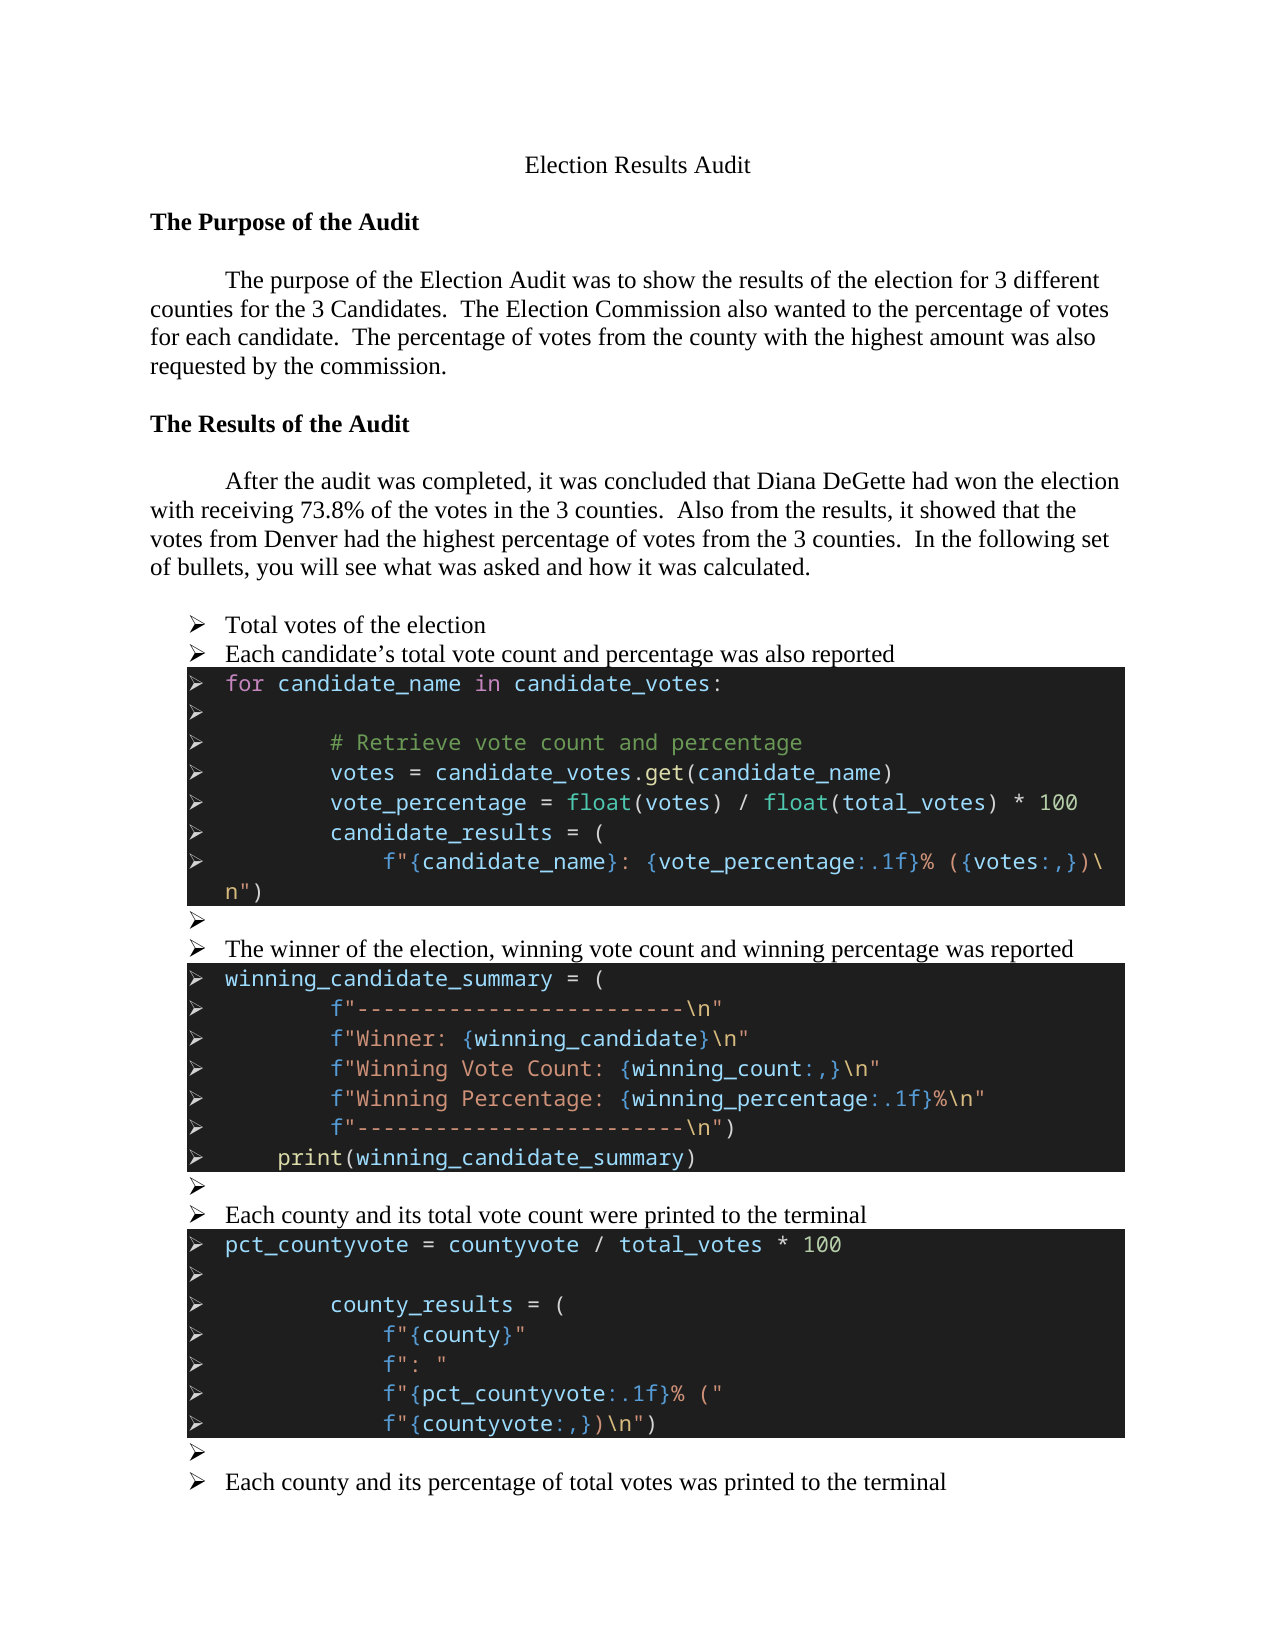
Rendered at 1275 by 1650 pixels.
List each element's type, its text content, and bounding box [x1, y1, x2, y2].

list Total votes of the election [187, 610, 1125, 639]
list f"Winning Percentage: {winning_percentage:.1f}%\n" [187, 1082, 1125, 1112]
list f"{pct_countyvote:.1f}% (" [187, 1378, 1125, 1408]
list f": " [187, 1348, 1125, 1378]
list f"-------------------------\n" [187, 993, 1125, 1023]
list print(winning_candidate_summary) [187, 1142, 1125, 1172]
list vote_percentage = float(votes) / float(total_votes) * 100 [187, 787, 1125, 816]
text The Results of the Audit [150, 409, 1125, 437]
list # Retrieve vote count and percentage [187, 727, 1125, 757]
list f"Winner: {winning_candidate}\n" [187, 1023, 1125, 1053]
list f"{candidate_name}: {vote_percentage:.1f}% ({votes:,})\n") [187, 846, 1125, 906]
list f"-------------------------\n") [187, 1112, 1125, 1142]
list Each county and its percentage of total votes was printed to the terminal [187, 1467, 1125, 1495]
text After the audit was completed, it was concluded that Diana DeGette had won the election with receiving 73.8% of the votes in the 3 counties. Also from the results, it showed that the votes from Denver had the highest percentage of votes from the 3 counties. In the following set of bullets, you will see what was asked and how it was calculated. [150, 466, 1125, 581]
list for candidate_name in candidate_votes: [187, 667, 1125, 697]
list candidate_results = ( [187, 816, 1125, 846]
list f"{county}" [187, 1319, 1125, 1348]
list f"Winning Vote Count: {winning_count:,}\n" [187, 1053, 1125, 1082]
list pct_countyvote = countyvote / total_votes * 100 [187, 1229, 1125, 1259]
list winning_candidate_summary = ( [187, 963, 1125, 993]
list Each candidate’s total vote count and percentage was also reported [187, 639, 1125, 667]
text The purpose of the Election Audit was to show the results of the election for 3 different counties for the 3 Candidates. The Election Commission also wanted to the percentage of votes for each candidate. The percentage of votes from the county with the highest amount was also requested by the commission. [150, 265, 1125, 380]
list The winner of the election, winning vote count and winning percentage was reported [187, 934, 1125, 963]
text Election Results Audit [150, 150, 1125, 179]
list county_results = ( [187, 1289, 1125, 1319]
list votes = candidate_votes.get(candidate_name) [187, 757, 1125, 787]
list f"{countyvote:,})\n") [187, 1408, 1125, 1438]
list Each county and its total vote count were printed to the terminal [187, 1201, 1125, 1229]
text The Purpose of the Audit [150, 207, 1125, 236]
